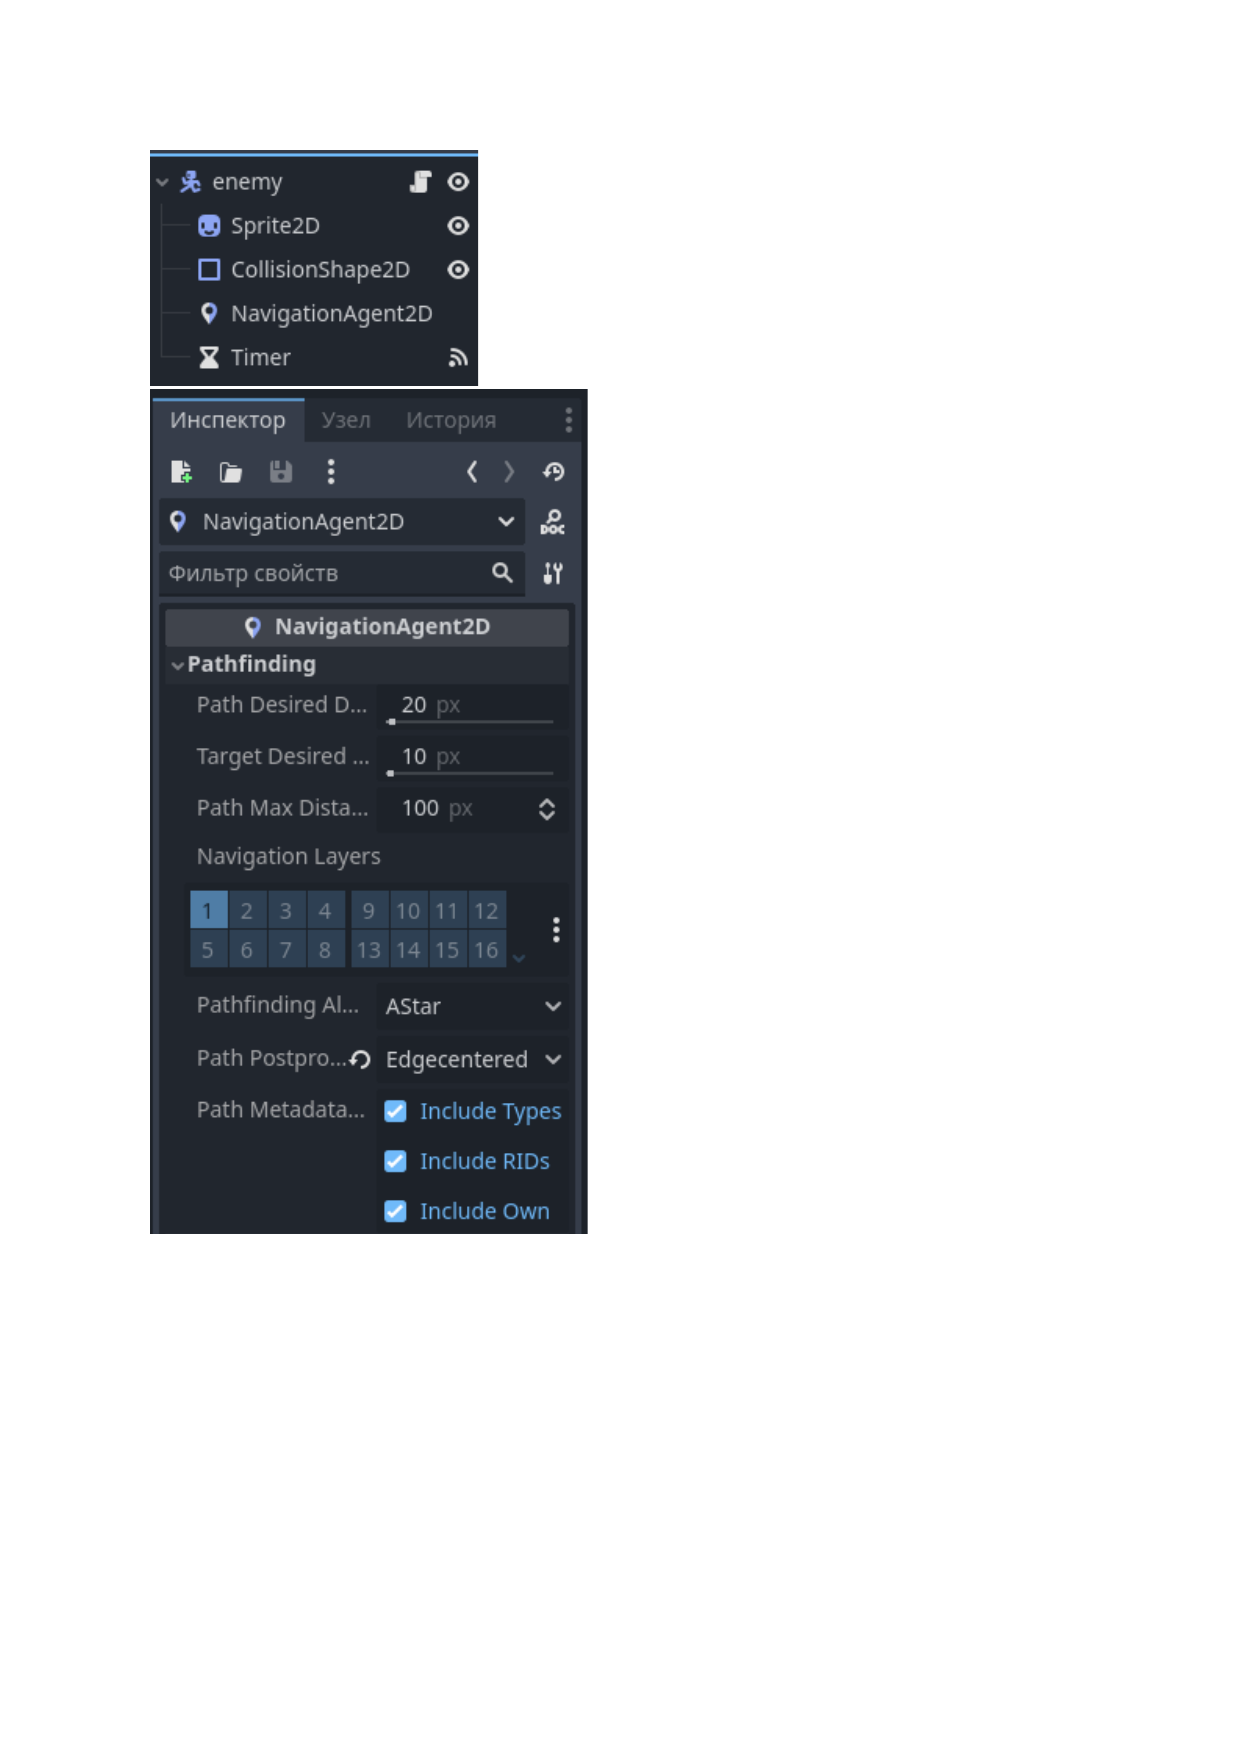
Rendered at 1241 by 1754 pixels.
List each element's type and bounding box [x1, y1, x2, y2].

picture [150, 150, 479, 386]
picture [150, 389, 588, 1234]
